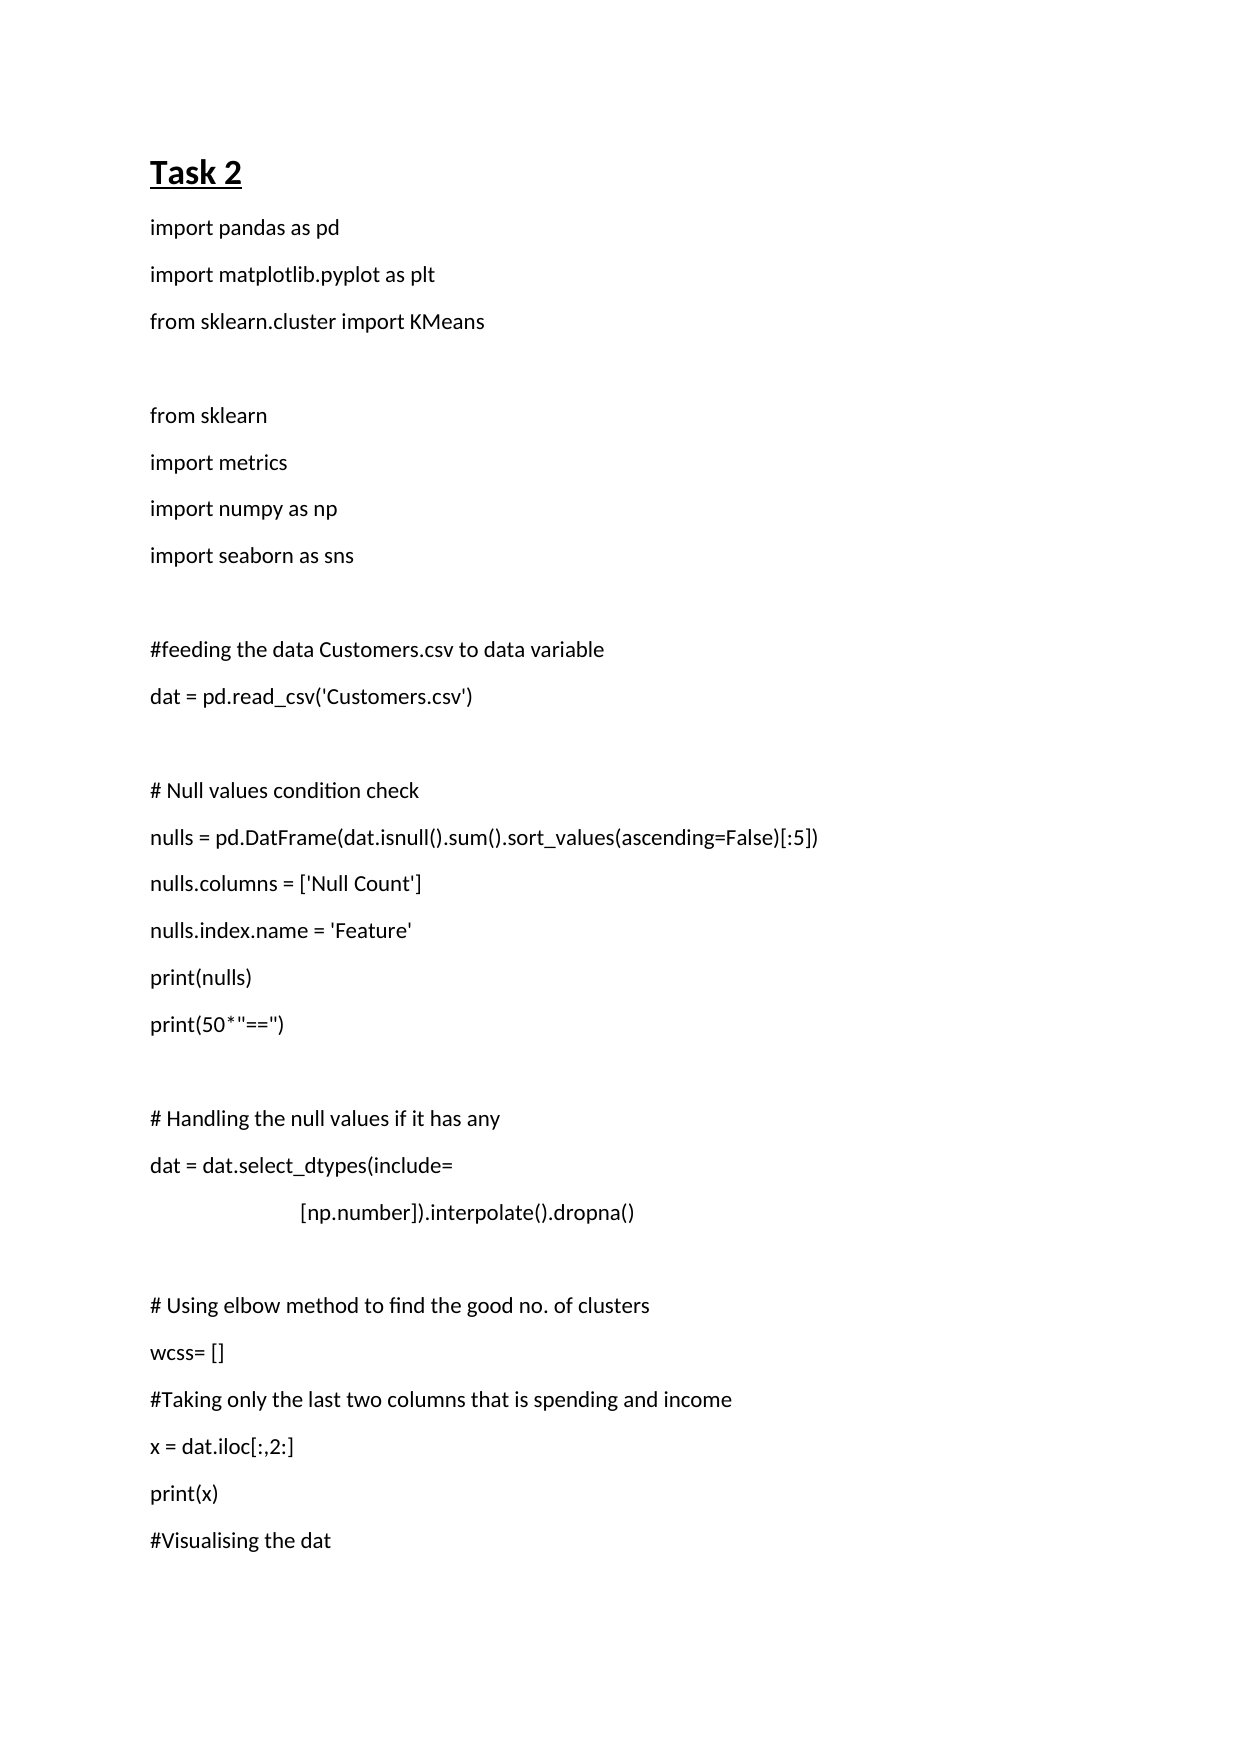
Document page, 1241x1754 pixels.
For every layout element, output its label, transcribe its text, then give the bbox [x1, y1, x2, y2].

text # Null values condition check [150, 776, 1090, 804]
text dat = dat.select_dtypes(include= [150, 1151, 1090, 1179]
text #feeding the data Customers.csv to data variable [150, 635, 1090, 663]
text print(nulls) [150, 963, 1090, 991]
text print(50*"==") [150, 1010, 1090, 1038]
text import pandas as pd [150, 213, 1090, 241]
text [np.number]).interpolate().dropna() [150, 1198, 1090, 1226]
text import seaborn as sns [150, 541, 1090, 569]
text import metrics [150, 448, 1090, 476]
text wcss= [] [150, 1338, 1090, 1366]
text dat = pd.read_csv('Customers.csv') [150, 682, 1090, 710]
text from sklearn [150, 401, 1090, 429]
text #Visualising the dat [150, 1526, 1090, 1554]
text # Handling the null values if it has any [150, 1104, 1090, 1132]
text # Using elbow method to find the good no. of clusters [150, 1291, 1090, 1319]
text nulls.columns = ['Null Count'] [150, 869, 1090, 898]
text print(x) [150, 1479, 1090, 1507]
text #Taking only the last two columns that is spending and income [150, 1385, 1090, 1413]
text Task 2 [150, 150, 1090, 193]
text import matplotlib.pyplot as plt [150, 260, 1090, 288]
text nulls = pd.DatFrame(dat.isnull().sum().sort_values(ascending=False)[:5]) [150, 823, 1090, 851]
text x = dat.iloc[:,2:] [150, 1432, 1090, 1460]
text import numpy as np [150, 494, 1090, 523]
text nulls.index.name = 'Feature' [150, 916, 1090, 944]
text from sklearn.cluster import KMeans [150, 307, 1090, 335]
